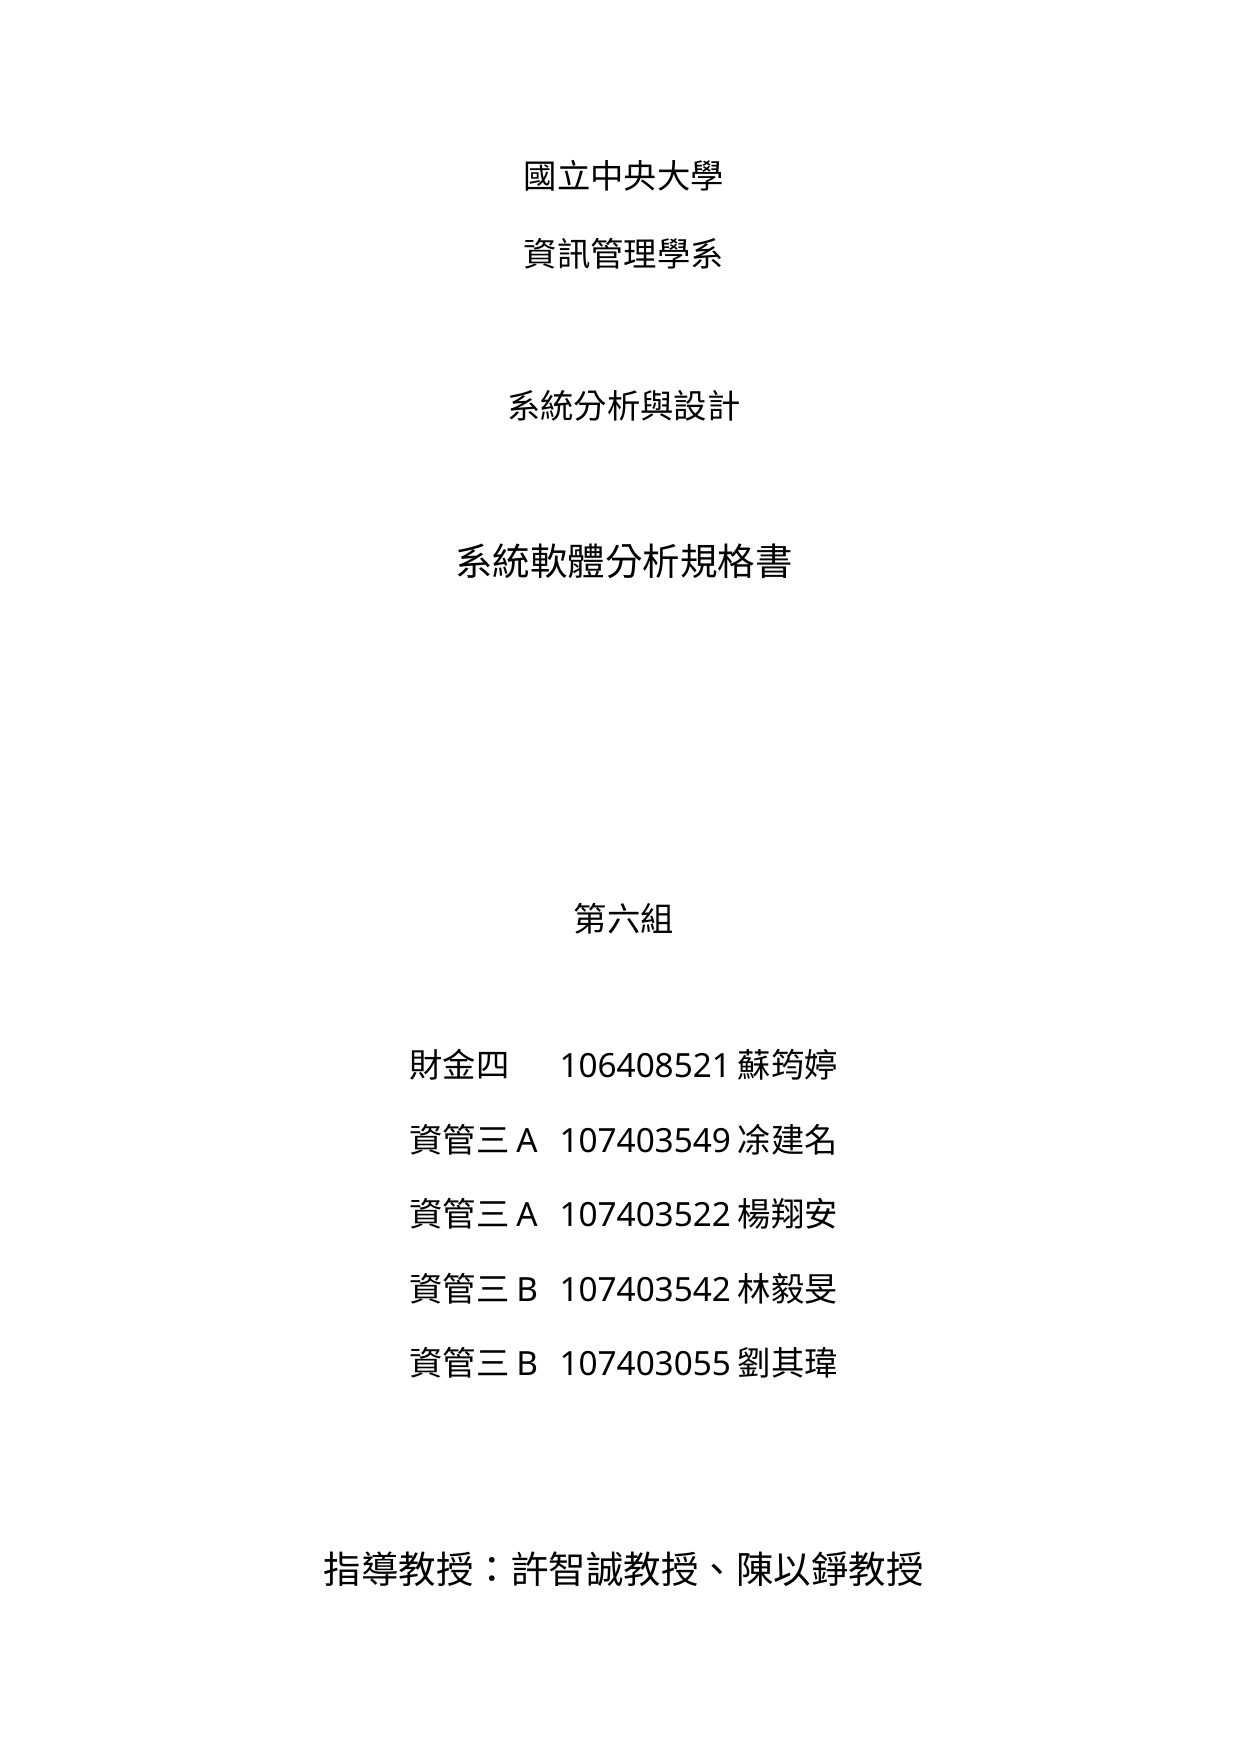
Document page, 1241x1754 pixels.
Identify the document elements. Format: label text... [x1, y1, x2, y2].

text 系統分析與設計 [187, 380, 1059, 428]
text 資管三B 107403542林毅旻 [187, 1262, 1059, 1311]
text 資管三A 107403549凃建名 [187, 1113, 1059, 1162]
text 第六組 [187, 893, 1059, 941]
text 指導教授：許智誠教授、陳以錚教授 [187, 1540, 1059, 1594]
text 國立中央大學 [187, 150, 1059, 198]
text 資管三A 107403522楊翔安 [187, 1188, 1059, 1236]
text 資管三B 107403055劉其瑋 [187, 1337, 1059, 1385]
text 系統軟體分析規格書 [187, 531, 1059, 586]
text 資訊管理學系 [187, 228, 1059, 276]
text 財金四 106408521蘇筠婷 [187, 1039, 1059, 1087]
